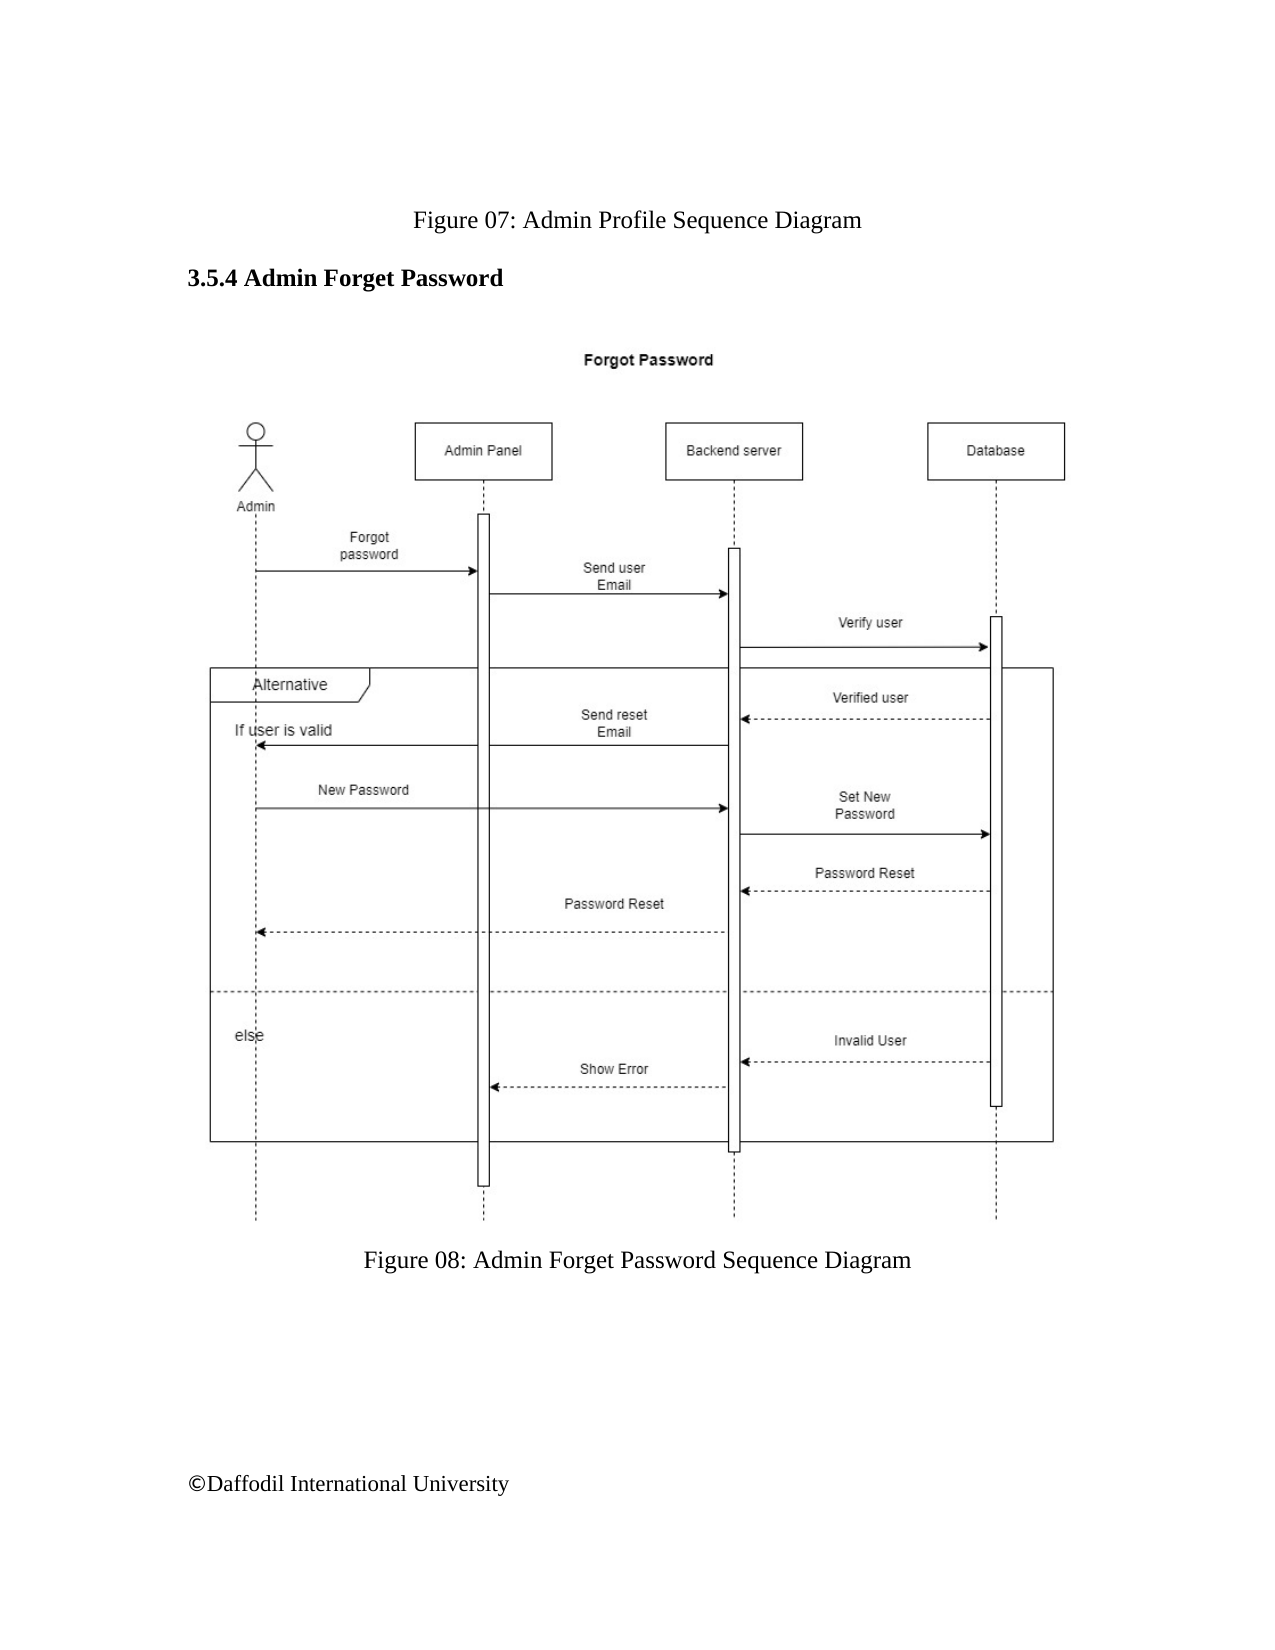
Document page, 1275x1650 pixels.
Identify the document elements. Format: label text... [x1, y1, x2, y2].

picture [187, 320, 1088, 1246]
text Figure 07: Admin Profile Sequence Diagram [187, 205, 1087, 234]
text Figure 08: Admin Forget Password Sequence Diagram [187, 1246, 1087, 1274]
text 3.5.4 Admin Forget Password [187, 263, 1087, 291]
